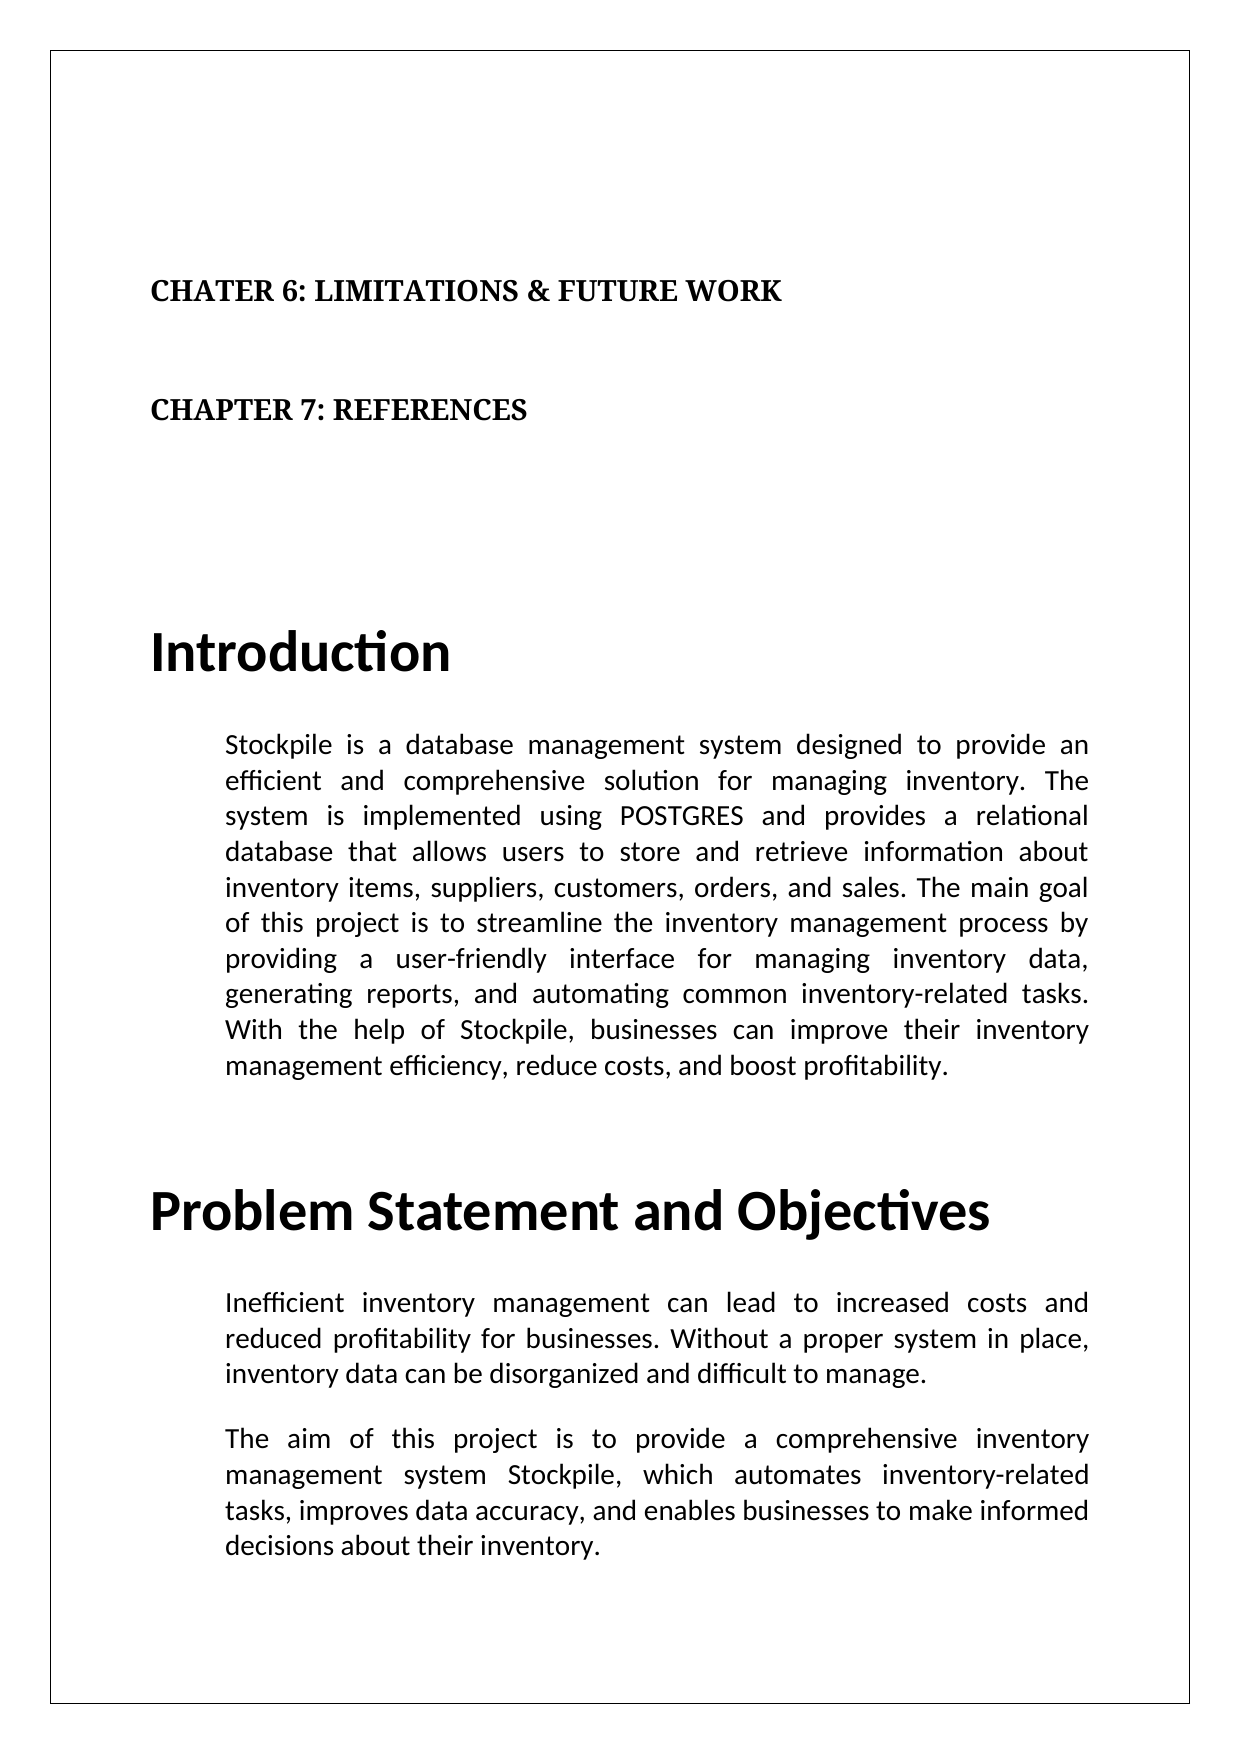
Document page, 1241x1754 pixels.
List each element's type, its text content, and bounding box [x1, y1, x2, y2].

text CHAPTER 7: REFERENCES [150, 389, 1090, 429]
text CHATER 6: LIMITATIONS & FUTURE WORK [150, 271, 1090, 310]
text The aim of this project is to provide a comprehensive inventory management system Stockpile, which automates inventory-related tasks, improves data accuracy, and enables businesses to make informed decisions about their inventory. [225, 1420, 1090, 1563]
text Introduction [150, 615, 1090, 686]
text Problem Statement and Objectives [150, 1173, 1090, 1244]
list Stockpile is a database management system designed to provide an efficient and comprehensive solution for managing inventory. The system is implemented using POSTGRES and provides a relational database that allows users to store and retrieve information about inventory items, suppliers, customers, orders, and sales. The main goal of this project is to streamline the inventory management process by providing a user-friendly interface for managing inventory data, generating reports, and automating common inventory-related tasks. With the help of Stockpile, businesses can improve their inventory management efficiency, reduce costs, and boost profitability. [225, 726, 1090, 1082]
text Inefficient inventory management can lead to increased costs and reduced profitability for businesses. Without a proper system in place, inventory data can be disorganized and difficult to manage. [225, 1284, 1090, 1391]
